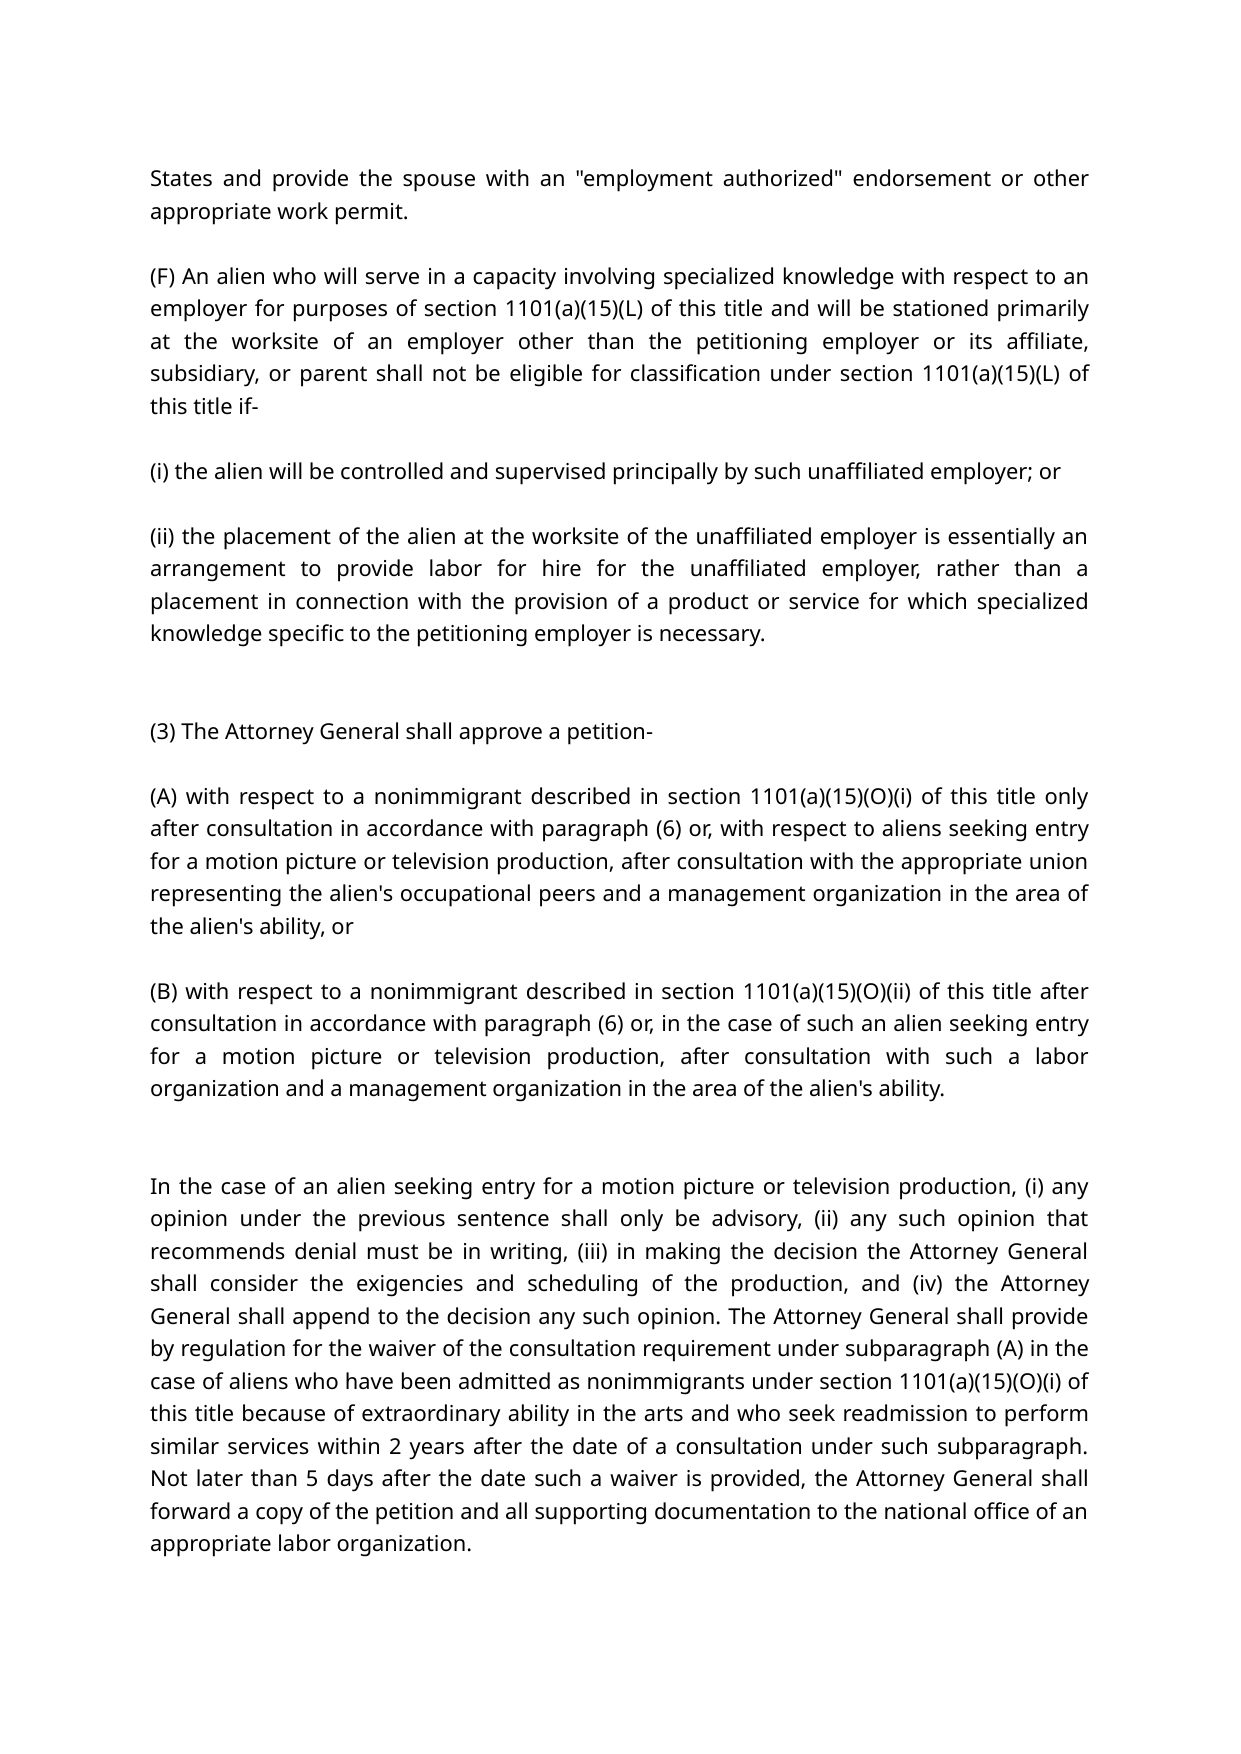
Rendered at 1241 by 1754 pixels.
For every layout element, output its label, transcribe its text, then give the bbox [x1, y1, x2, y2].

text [150, 162, 1090, 227]
text In the case of an alien seeking entry for a motion picture or television production, (i) any opinion under the previous sentence shall only be advisory, (ii) any such opinion that recommends denial must be in writing, (iii) in making the decision the Attorney General shall consider the exigencies and scheduling of the production, and (iv) the Attorney General shall append to the decision any such opinion. The Attorney General shall provide by regulation for the waiver of the consultation requirement under subparagraph (A) in the case of aliens who have been admitted as nonimmigrants under section 1101(a)(15)(O)(i) of this title because of extraordinary ability in the arts and who seek readmission to perform similar services within 2 years after the date of a consultation under such subparagraph. Not later than 5 days after the date such a waiver is provided, the Attorney General shall forward a copy of the petition and all supporting documentation to the national office of an appropriate labor organization. [150, 1169, 1090, 1559]
text (B) with respect to a nonimmigrant described in section 1101(a)(15)(O)(ii) of this title after consultation in accordance with paragraph (6) or, in the case of such an alien seeking entry for a motion picture or television production, after consultation with such a labor organization and a management organization in the area of the alien's ability. [150, 974, 1090, 1104]
text (3) The Attorney General shall approve a petition- [150, 714, 1090, 747]
text (i) the alien will be controlled and supervised principally by such unaffiliated employer; or [150, 454, 1090, 487]
text (A) with respect to a nonimmigrant described in section 1101(a)(15)(O)(i) of this title only after consultation in accordance with paragraph (6) or, with respect to aliens seeking entry for a motion picture or television production, after consultation with the appropriate union representing the alien's occupational peers and a management organization in the area of the alien's ability, or [150, 779, 1090, 942]
text (ii) the placement of the alien at the worksite of the unaffiliated employer is essentially an arrangement to provide labor for hire for the unaffiliated employer, rather than a placement in connection with the provision of a product or service for which specialized knowledge specific to the petitioning employer is necessary. [150, 519, 1090, 649]
text (F) An alien who will serve in a capacity involving specialized knowledge with respect to an employer for purposes of section 1101(a)(15)(L) of this title and will be stationed primarily at the worksite of an employer other than the petitioning employer or its affiliate, subsidiary, or parent shall not be eligible for classification under section 1101(a)(15)(L) of this title if- [150, 259, 1090, 422]
